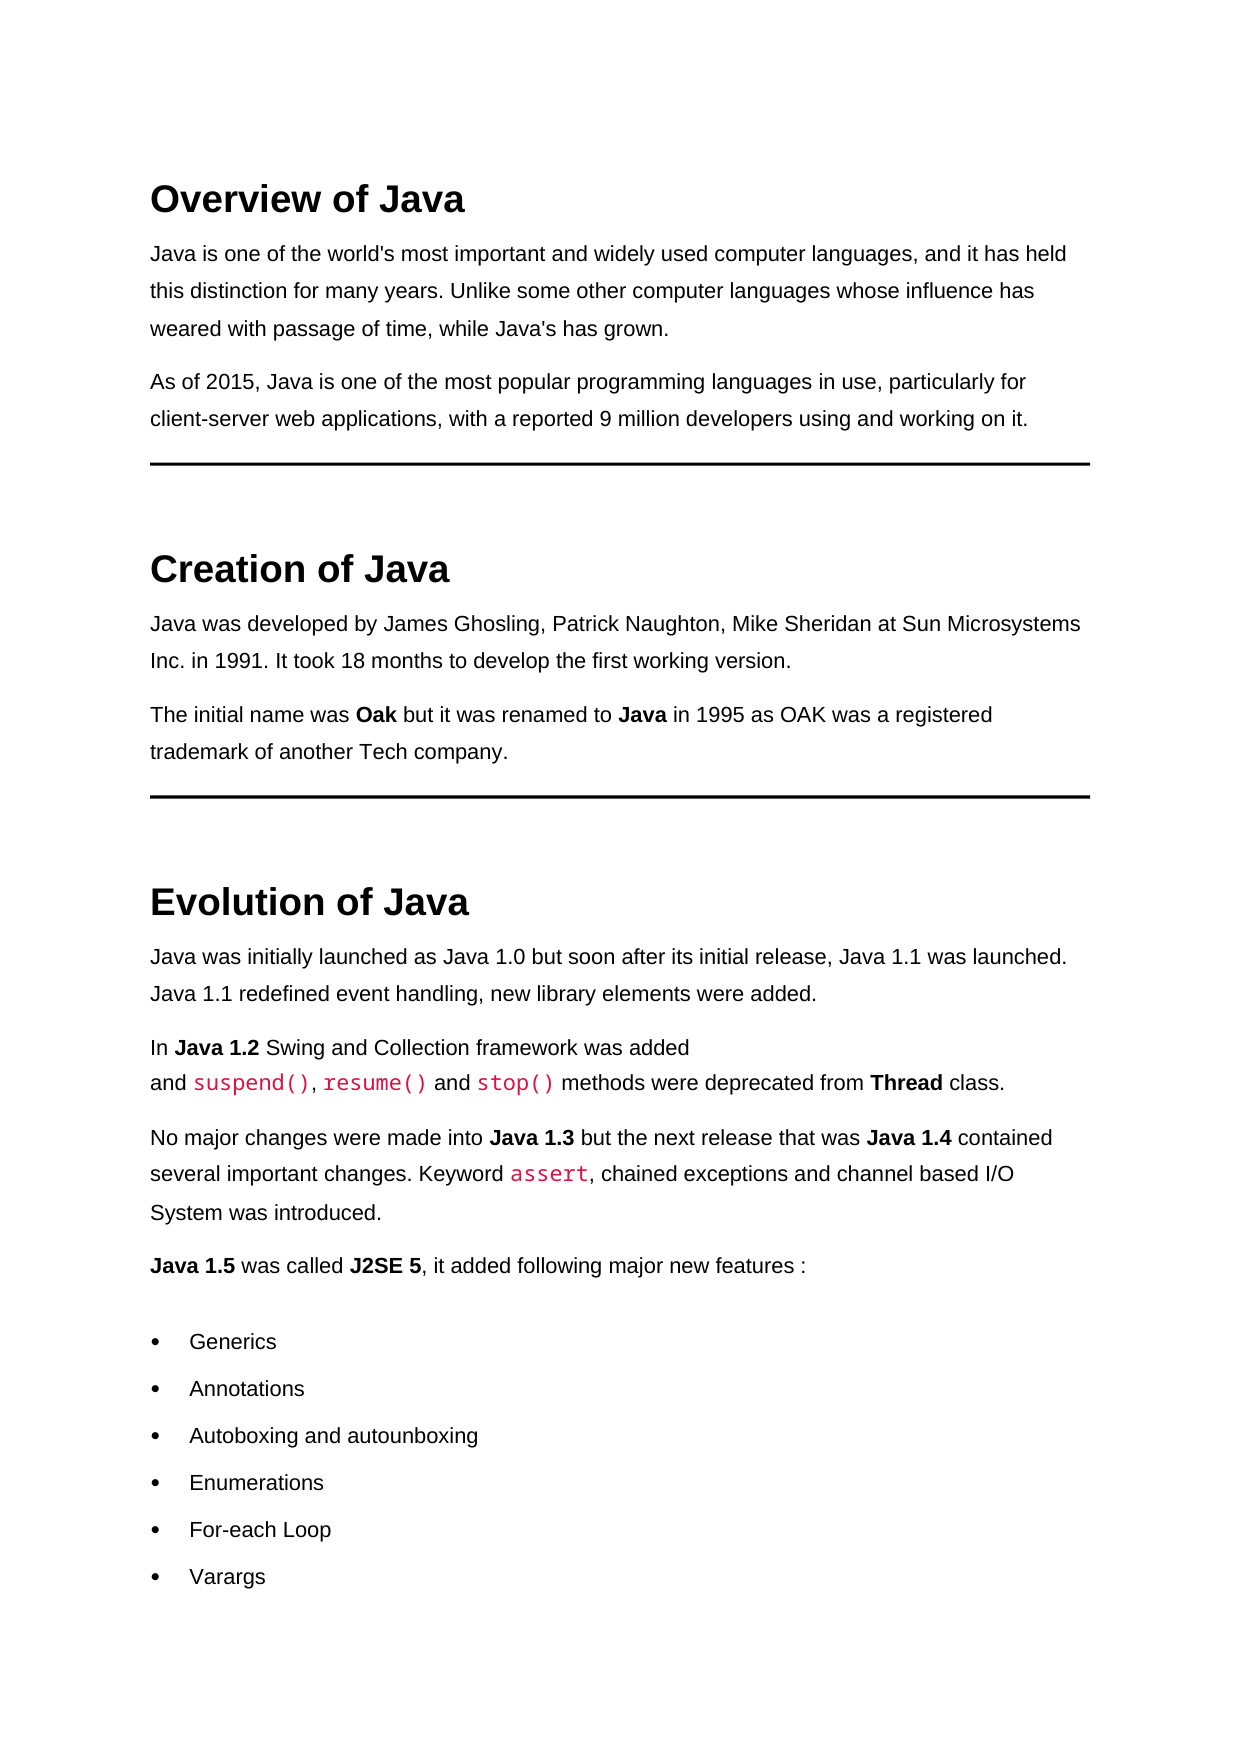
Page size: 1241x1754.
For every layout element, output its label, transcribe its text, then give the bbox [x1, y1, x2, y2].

text Java was developed by James Ghosling, Patrick Naughton, Mike Sheridan at Sun Microsystems Inc. in 1991. It took 18 months to develop the first working version. [150, 598, 1090, 673]
list Varargs [152, 1542, 1090, 1589]
text Java was initially launched as Java 1.0 but soon after its initial release, Java 1.1 was launched. Java 1.1 redefined event handling, new library elements were added. [150, 931, 1090, 1006]
text In Java 1.2 Swing and Collection framework was added and suspend(), resume() and stop() methods were deprecated from Thread class. [150, 1022, 1090, 1097]
list Autoboxing and autounboxing [152, 1401, 1090, 1448]
text Creation of Java [150, 528, 1090, 591]
text As of 2015, Java is one of the most popular programming languages in use, particularly for client-server web applications, with a reported 9 million developers using and working on it. [150, 356, 1090, 431]
text Java is one of the world's most important and widely used computer languages, and it has held this distinction for many years. Unlike some other computer languages whose influence has weared with passage of time, while Java's has grown. [150, 228, 1090, 341]
list Annotations [152, 1354, 1090, 1401]
list Generics [152, 1307, 1090, 1354]
list Enumerations [152, 1448, 1090, 1495]
text The initial name was Oak but it was renamed to Java in 1995 as OAK was a registered trademark of another Tech company. [150, 689, 1090, 764]
text Overview of Java [150, 158, 1090, 220]
text No major changes were made into Java 1.3 but the next release that was Java 1.4 contained several important changes. Keyword assert, chained exceptions and channel based I/O System was introduced. [150, 1113, 1090, 1225]
text Java 1.5 was called J2SE 5, it added following major new features : [150, 1241, 1090, 1278]
text Evolution of Java [150, 861, 1090, 924]
list For-each Loop [152, 1495, 1090, 1542]
